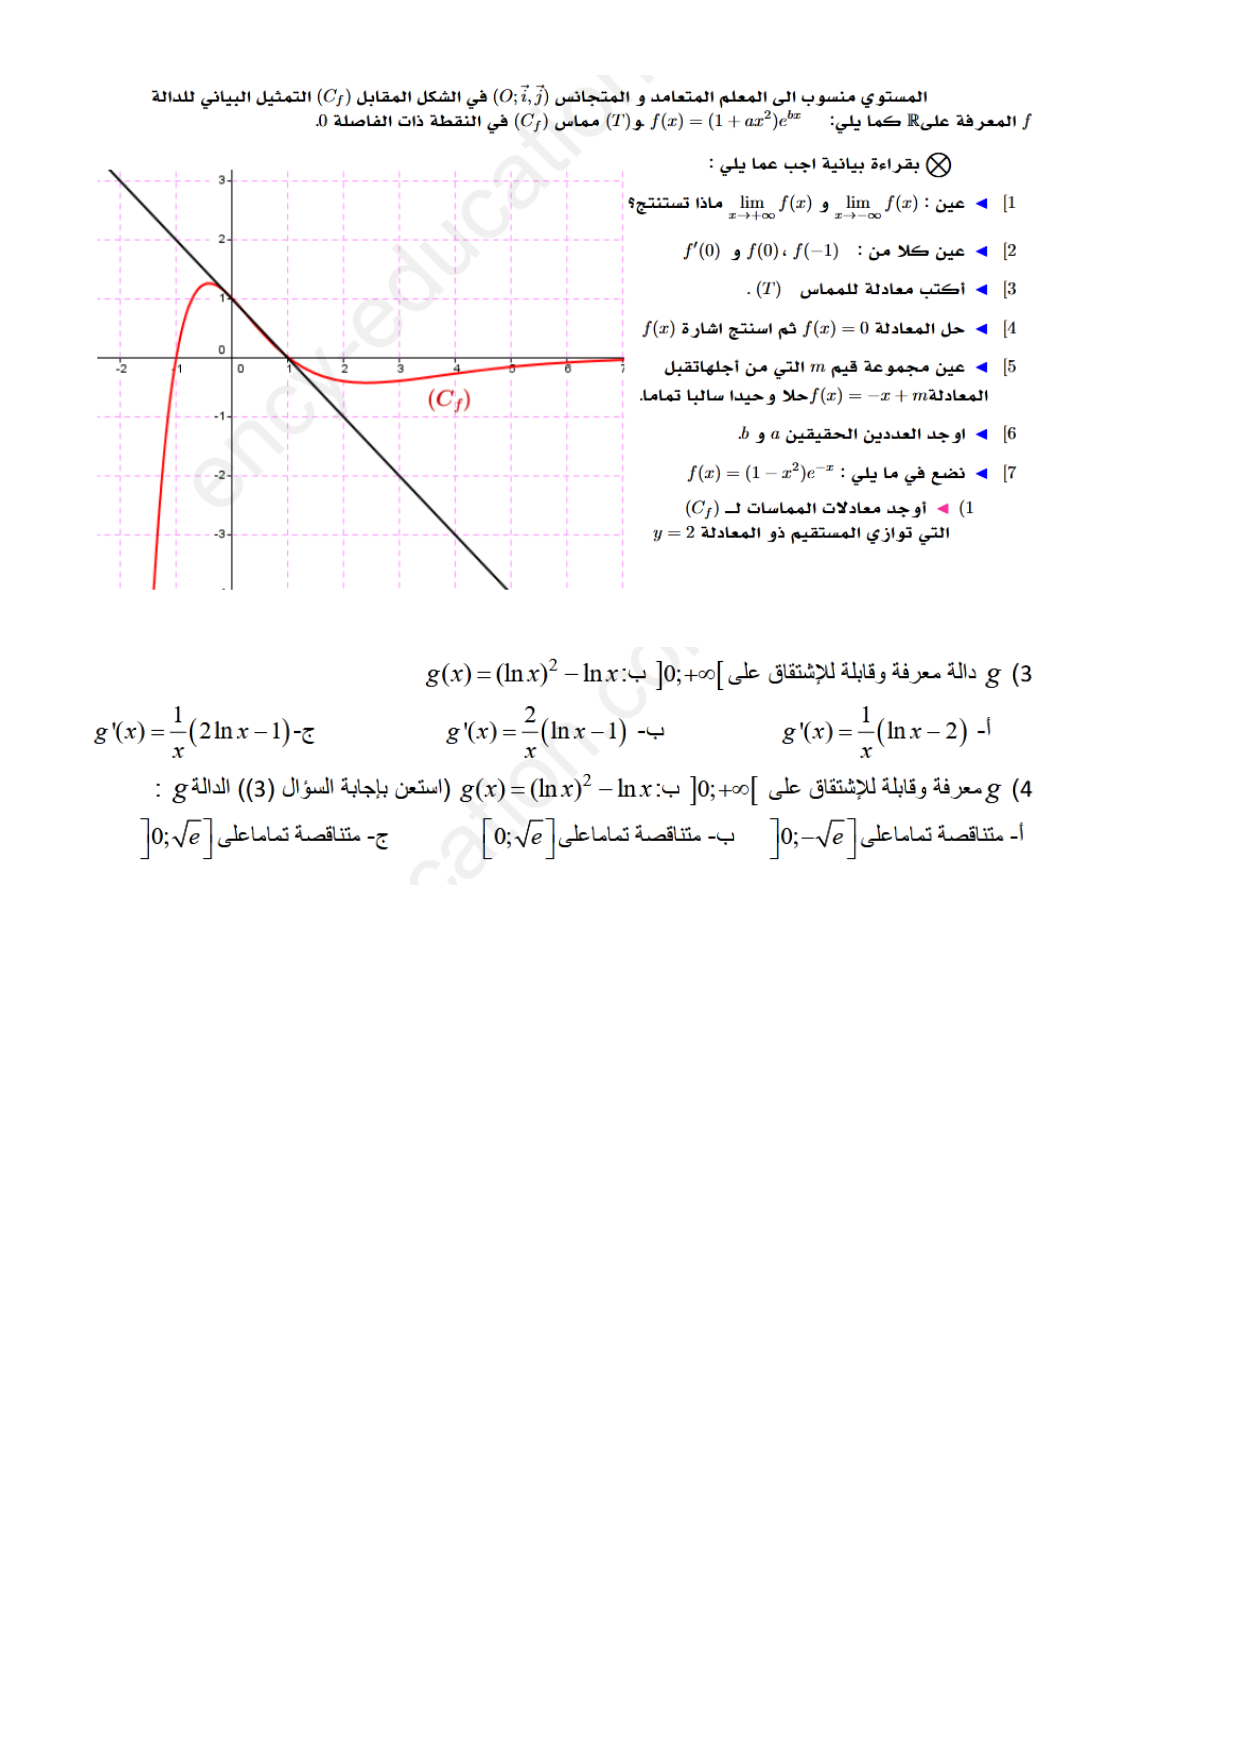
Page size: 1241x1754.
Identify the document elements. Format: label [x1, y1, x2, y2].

picture [75, 647, 1055, 885]
picture [75, 75, 1055, 644]
